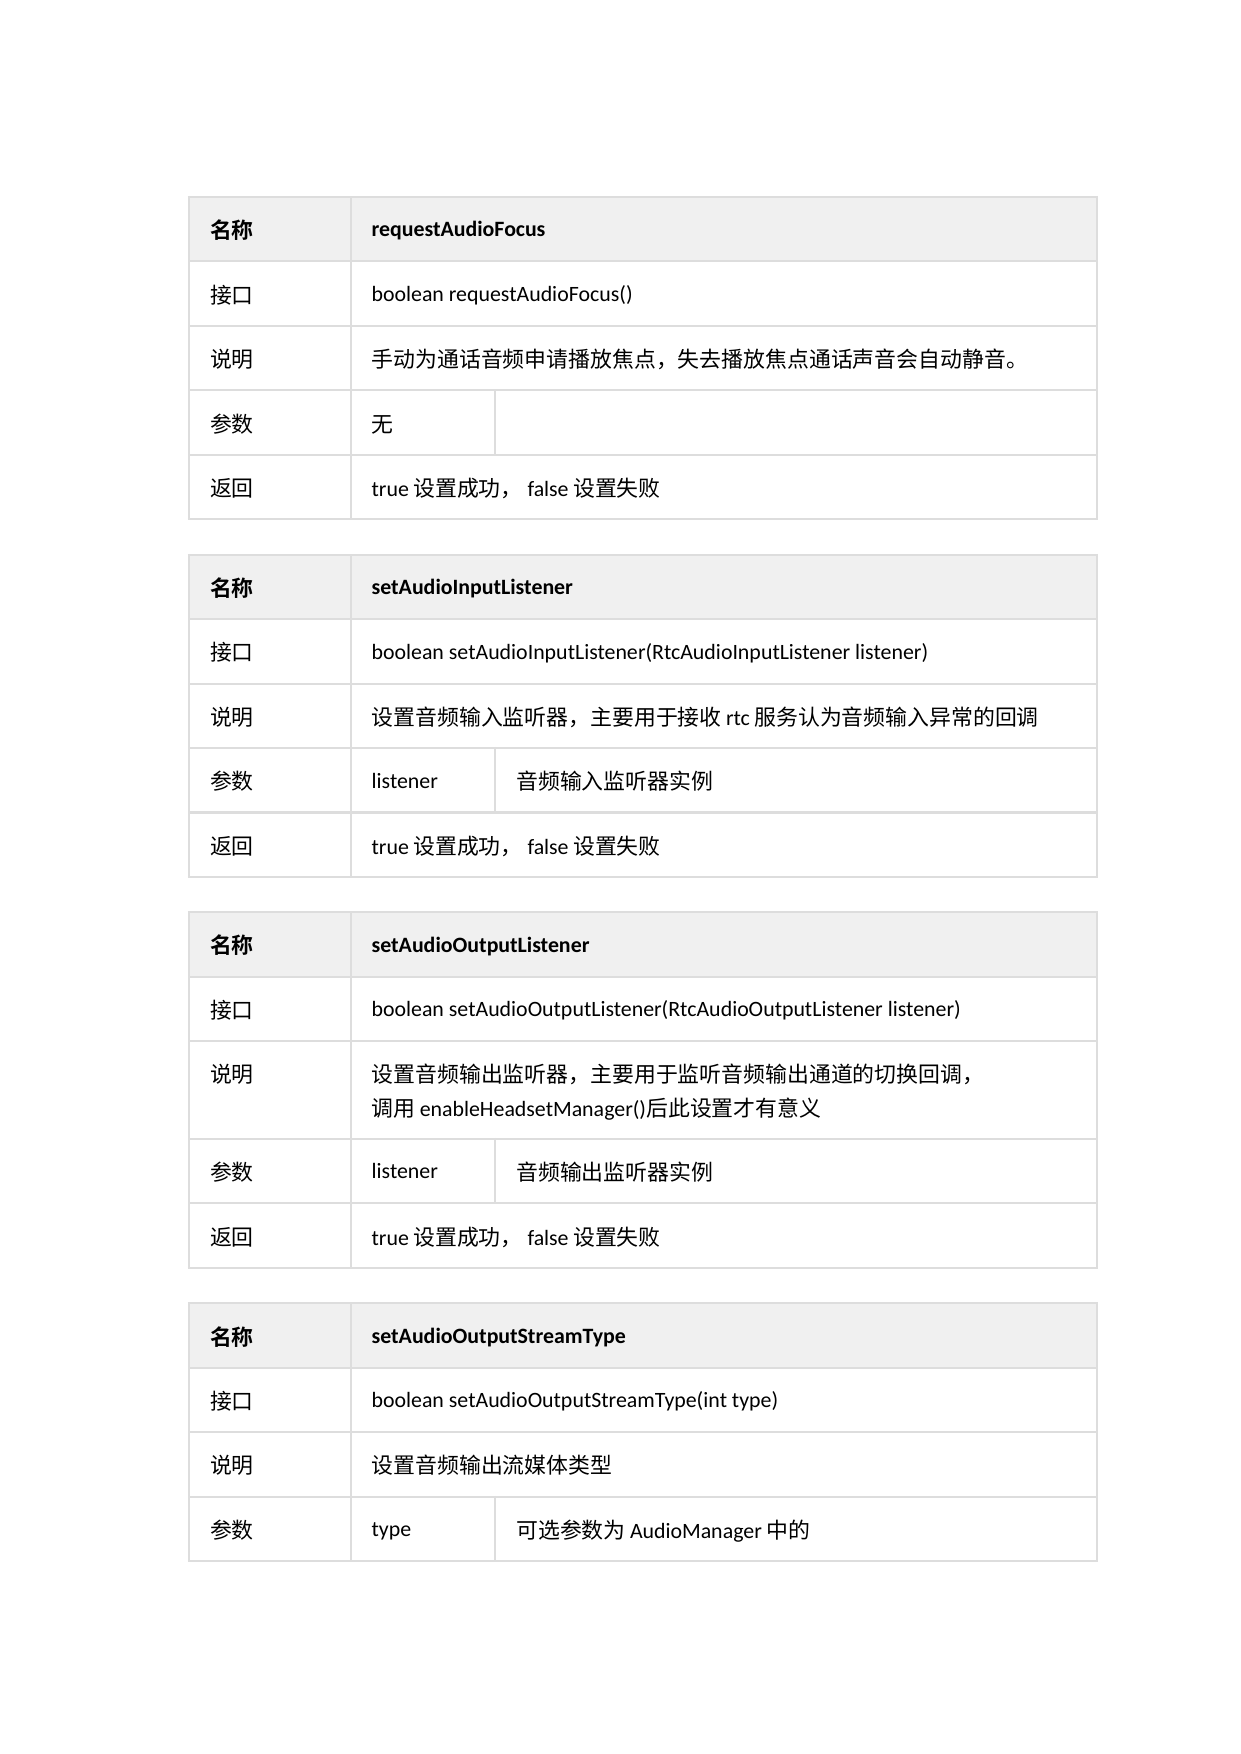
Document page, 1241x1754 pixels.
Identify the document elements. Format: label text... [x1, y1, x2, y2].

table_cell listener [352, 749, 494, 811]
table_cell 参数 [190, 391, 350, 454]
table_cell 参数 [190, 1140, 350, 1202]
table_cell 返回 [190, 814, 350, 876]
table_cell 参数 [190, 749, 350, 811]
table_cell boolean setAudioOutputStreamType(int type) [352, 1369, 1096, 1431]
table_cell 返回 [190, 1204, 350, 1267]
table_header 名称 [190, 913, 350, 976]
table_cell 接口 [190, 978, 350, 1040]
table_cell 设置音频输入监听器，主要用于接收rtc服务认为音频输入异常的回调 [352, 685, 1096, 747]
table_cell 参数 [190, 1498, 350, 1560]
table_cell 接口 [190, 262, 350, 325]
table_cell true设置成功， false设置失败 [352, 456, 1096, 518]
table_cell 接口 [190, 1369, 350, 1431]
table_header setAudioInputListener [352, 556, 1096, 618]
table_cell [496, 1498, 1096, 1560]
table_cell [496, 391, 1096, 454]
table_cell 说明 [190, 1433, 350, 1496]
table_cell 音频输出监听器实例 [496, 1140, 1096, 1202]
table_cell type [352, 1498, 494, 1560]
table_cell 无 [352, 391, 494, 454]
table_cell 接口 [190, 620, 350, 682]
table_cell boolean requestAudioFocus() [352, 262, 1096, 325]
table_cell 音频输入监听器实例 [496, 749, 1096, 811]
table_cell true设置成功， false设置失败 [352, 814, 1096, 876]
table_cell 说明 [190, 685, 350, 747]
table_header 名称 [190, 556, 350, 618]
table_header setAudioOutputStreamType [352, 1304, 1096, 1367]
table_cell boolean setAudioInputListener(RtcAudioInputListener listener) [352, 620, 1096, 682]
table_cell 返回 [190, 456, 350, 518]
table_cell 设置音频输出流媒体类型 [352, 1433, 1096, 1496]
table_header setAudioOutputListener [352, 913, 1096, 976]
table_header requestAudioFocus [352, 198, 1096, 260]
table_header 名称 [190, 1304, 350, 1367]
table_cell 说明 [190, 1042, 350, 1138]
table_cell 说明 [190, 327, 350, 389]
table_cell 手动为通话音频申请播放焦点，失去播放焦点通话声音会自动静音。 [352, 327, 1096, 389]
table_cell 设置音频输出监听器，主要用于监听音频输出通道的切换回调， 调用enableHeadsetManager()后此设置才有意义 [352, 1042, 1096, 1138]
table_cell true设置成功， false设置失败 [352, 1204, 1096, 1267]
table_header 名称 [190, 198, 350, 260]
table_cell listener [352, 1140, 494, 1202]
table_cell boolean setAudioOutputListener(RtcAudioOutputListener listener) [352, 978, 1096, 1040]
